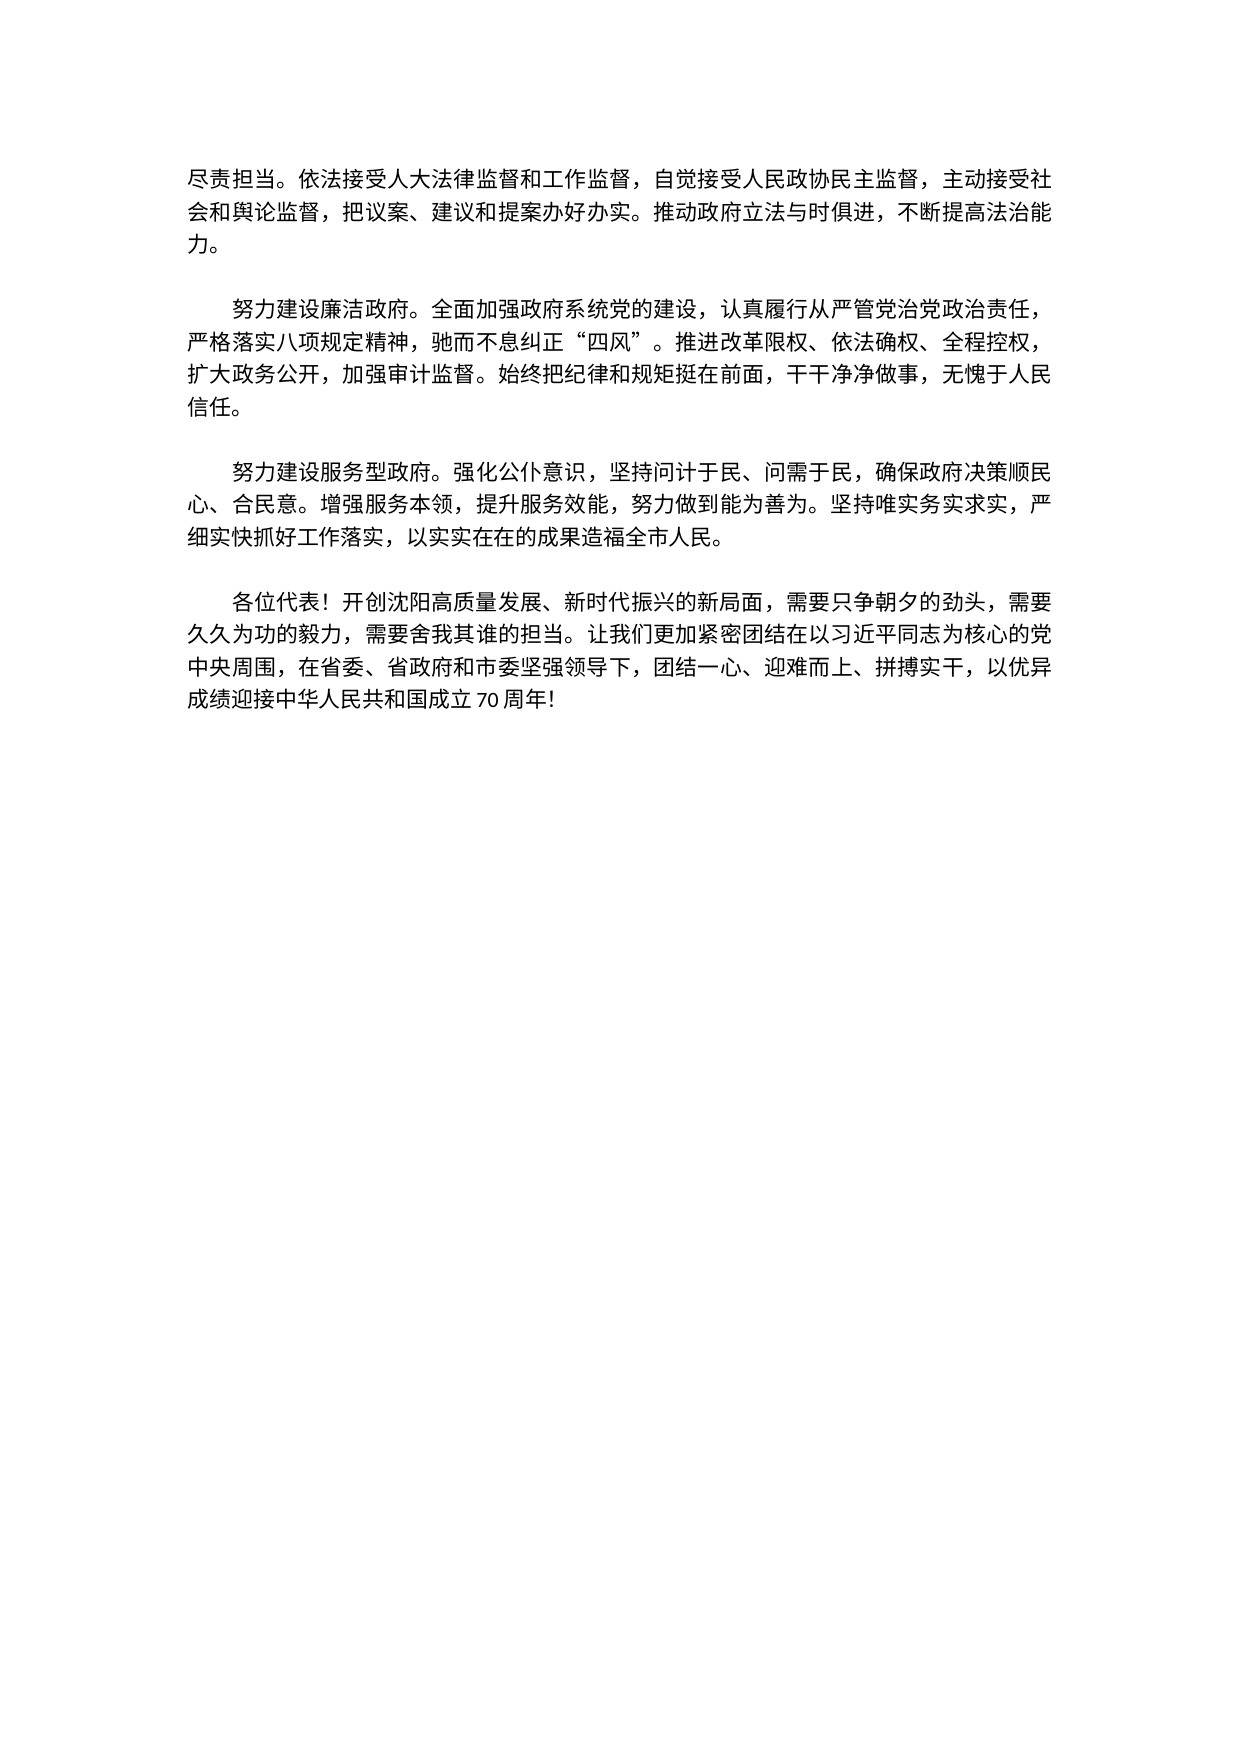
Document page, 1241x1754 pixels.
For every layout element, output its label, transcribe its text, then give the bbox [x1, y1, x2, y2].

text 各位代表！开创沈阳高质量发展、新时代振兴的新局面，需要只争朝夕的劲头，需要久久为功的毅力，需要舍我其谁的担当。让我们更加紧密团结在以习近平同志为核心的党中央周围，在省委、省政府和市委坚强领导下，团结一心、迎难而上、拼搏实干，以优异成绩迎接中华人民共和国成立70周年！ [187, 584, 1053, 714]
text 努力建设服务型政府。强化公仆意识，坚持问计于民、问需于民，确保政府决策顺民心、合民意。增强服务本领，提升服务效能，努力做到能为善为。坚持唯实务实求实，严细实快抓好工作落实，以实实在在的成果造福全市人民。 [187, 454, 1053, 552]
text 努力建设廉洁政府。全面加强政府系统党的建设，认真履行从严管党治党政治责任，严格落实八项规定精神，驰而不息纠正“四风”。推进改革限权、依法确权、全程控权，扩大政务公开，加强审计监督。始终把纪律和规矩挺在前面，干干净净做事，无愧于人民信任。 [187, 292, 1053, 422]
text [187, 162, 1053, 259]
